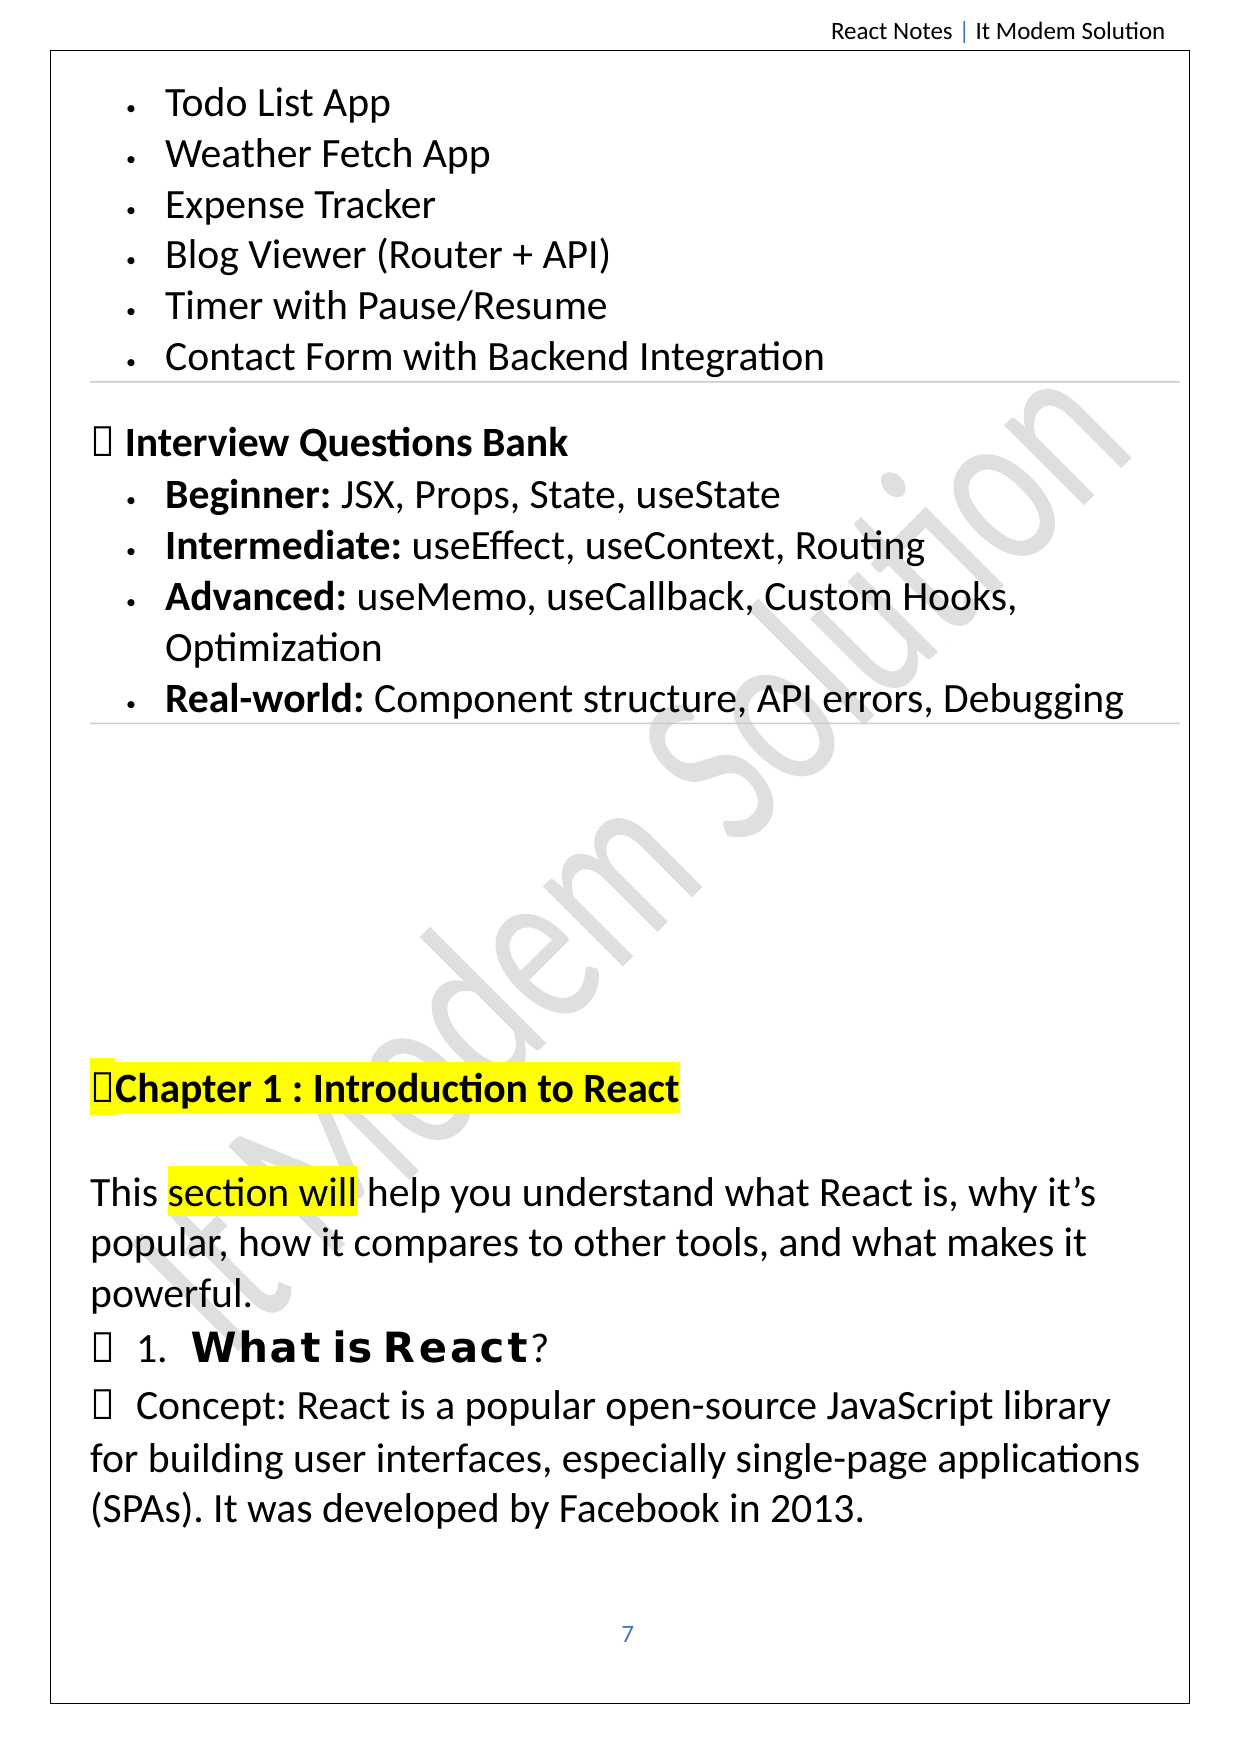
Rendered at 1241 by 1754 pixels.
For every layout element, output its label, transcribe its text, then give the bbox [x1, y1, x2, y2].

list Contact Form with Backend Integration [127, 330, 1165, 381]
list Advanced: useMemo, useCallback, Custom Hooks, Optimization [127, 570, 1165, 672]
list Expense Tracker [127, 178, 1165, 228]
text 🔹 Interview Questions Bank [90, 412, 1165, 468]
list Todo List App [127, 76, 1165, 127]
list Weather Fetch App [127, 127, 1165, 178]
list Intermediate: useEffect, useContext, Routing [127, 519, 1165, 570]
text 🔸 1. 𝗪𝗵𝗮𝘁 𝗶𝘀 𝗥𝗲𝗮𝗰𝘁? [90, 1318, 1165, 1375]
list Timer with Pause/Resume [127, 279, 1165, 330]
text This section will help you understand what React is, why it’s popular, how it compares to other tools, and what makes it powerful. [90, 1166, 1165, 1318]
list Blog Viewer (Router + API) [127, 228, 1165, 279]
text Chapter 1 : Introduction to React [115, 1058, 1165, 1115]
list Beginner: JSX, Props, State, useState [127, 468, 1165, 519]
text 🧠 Concept: React is a popular open-source JavaScript library for building user interfaces, especially single-page applications (SPAs). It was developed by Facebook in 2013. [90, 1375, 1165, 1533]
list Real-world: Component structure, API errors, Debugging [127, 672, 1165, 722]
